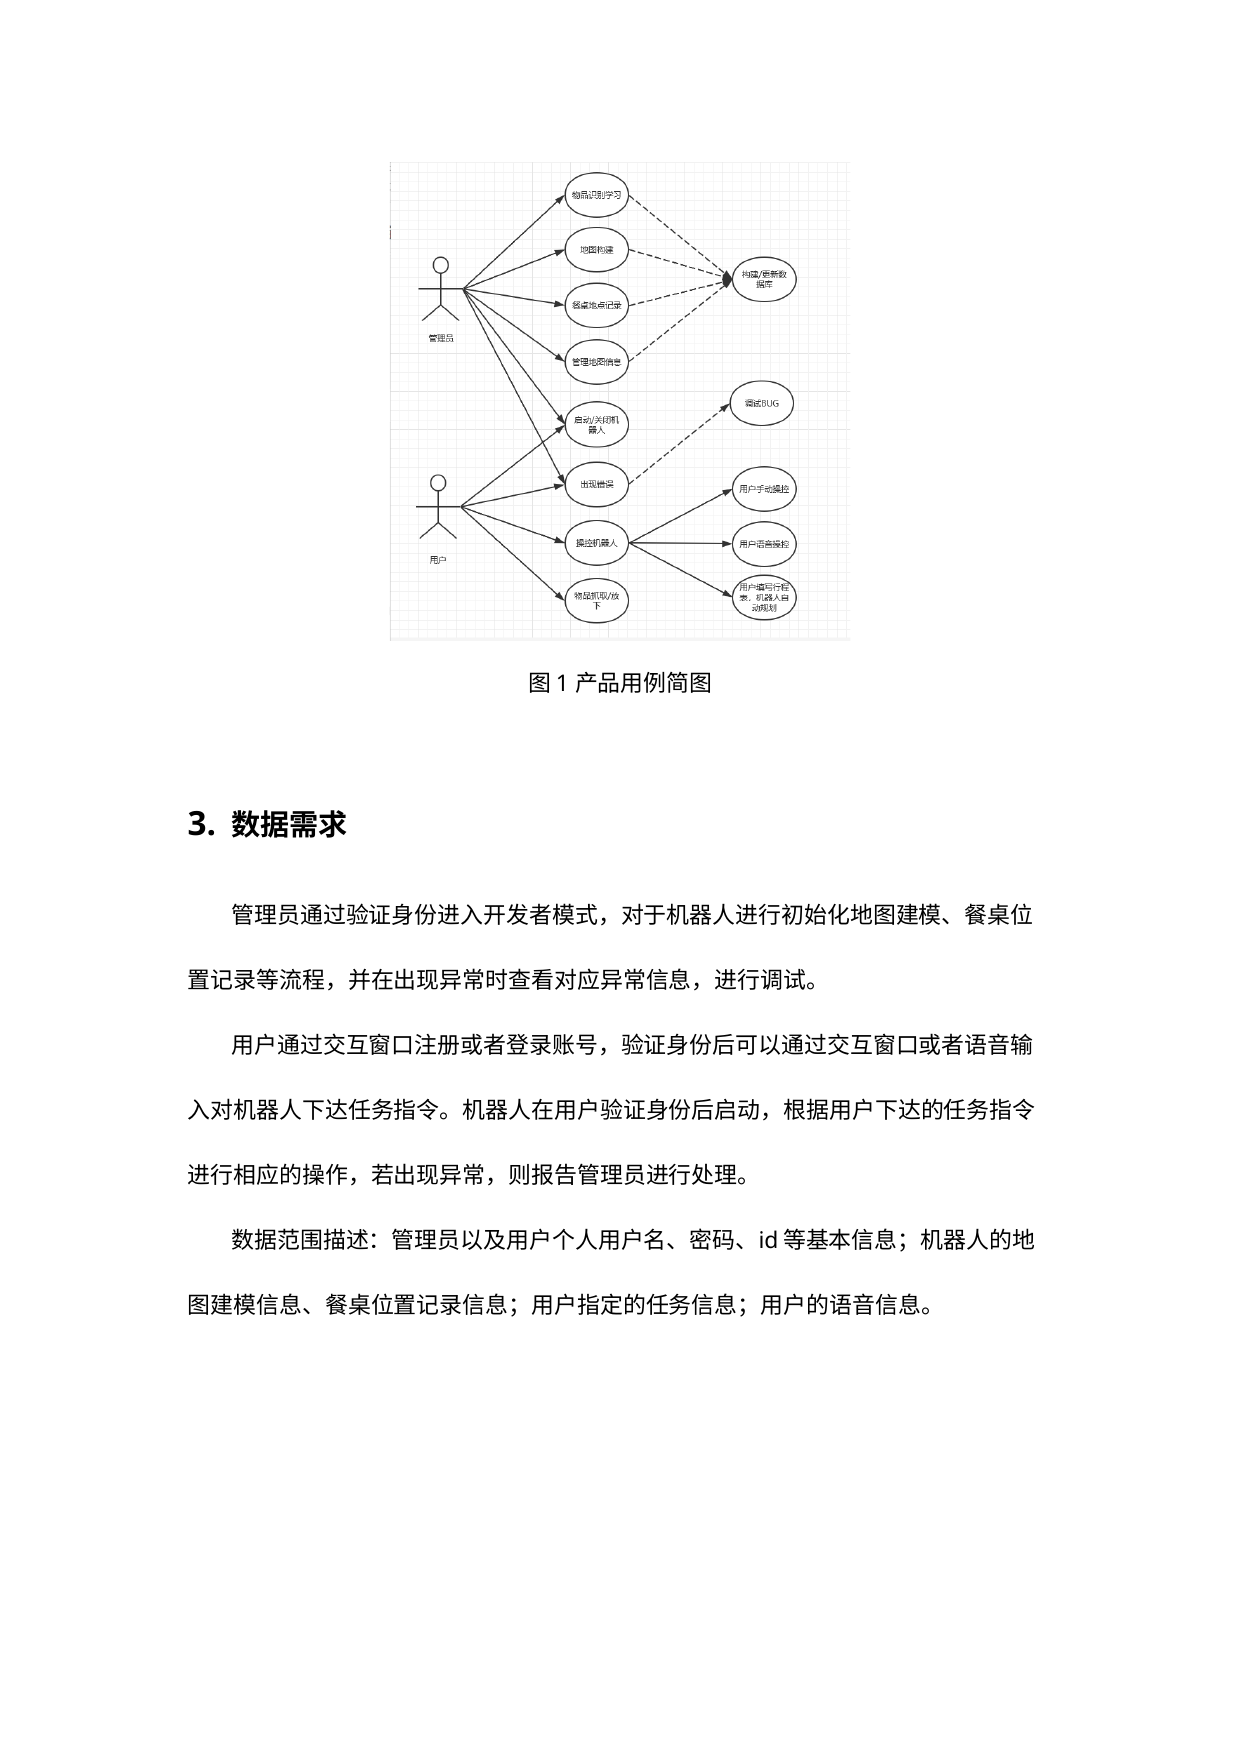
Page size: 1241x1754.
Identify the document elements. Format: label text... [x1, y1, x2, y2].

text 管理员通过验证身份进入开发者模式，对于机器人进行初始化地图建模、餐桌位置记录等流程，并在出现异常时查看对应异常信息，进行调试。 [187, 882, 1053, 1012]
text 用户通过交互窗口注册或者登录账号，验证身份后可以通过交互窗口或者语音输入对机器人下达任务指令。机器人在用户验证身份后启动，根据用户下达的任务指令进行相应的操作，若出现异常，则报告管理员进行处理。 [187, 1012, 1053, 1207]
picture [389, 162, 851, 641]
text 图1 产品用例简图 [187, 649, 1053, 714]
list 数据需求 [187, 789, 1053, 854]
text 数据范围描述：管理员以及用户个人用户名、密码、id等基本信息；机器人的地图建模信息、餐桌位置记录信息；用户指定的任务信息；用户的语音信息。 [187, 1207, 1053, 1337]
